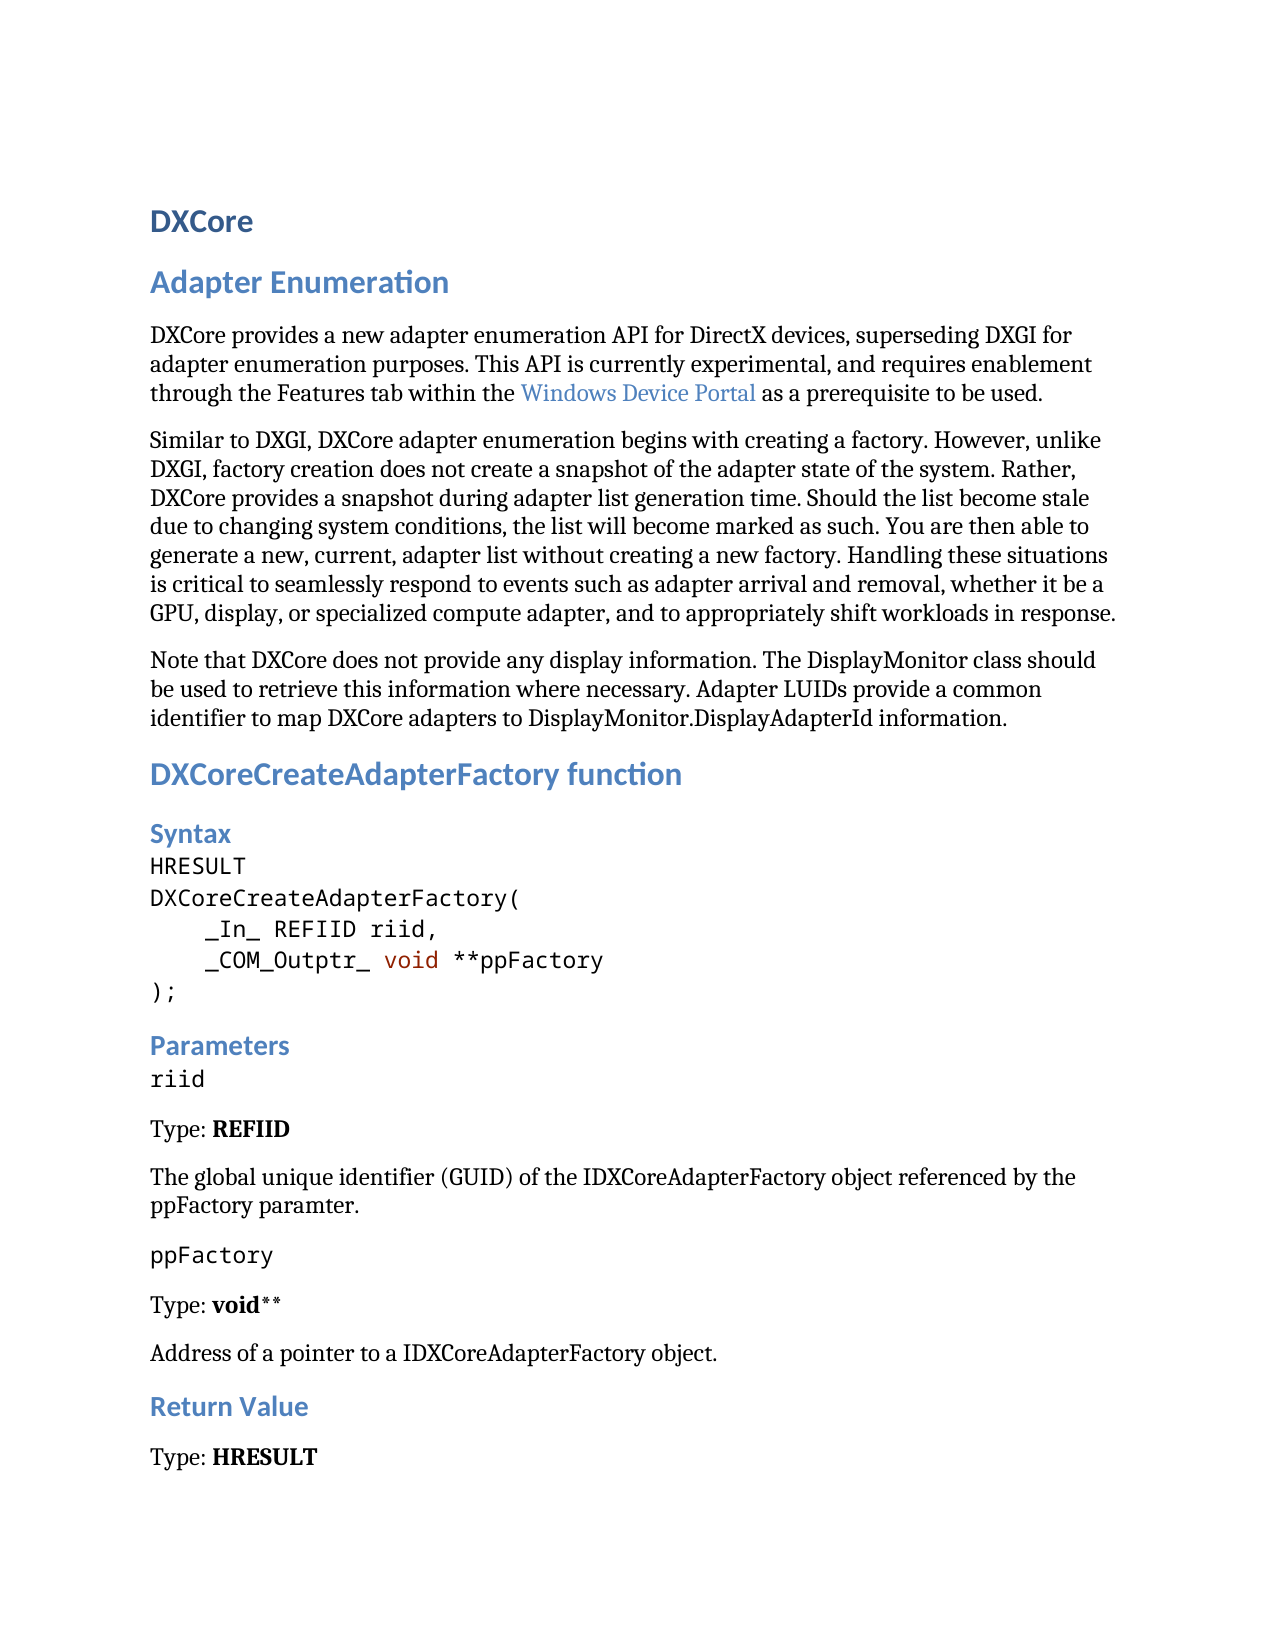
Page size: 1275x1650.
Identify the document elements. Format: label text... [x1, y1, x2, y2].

text Type: REFIID [150, 1115, 1125, 1144]
text Address of a pointer to a IDXCoreAdapterFactory object. [150, 1338, 1125, 1367]
text riid [150, 1063, 1125, 1094]
text HRESULT DXCoreCreateAdapterFactory( _In_ REFIID riid, _COM_Outptr_ void **ppFactory ); [150, 850, 1125, 1007]
subtitle Return Value [150, 1388, 1125, 1424]
subtitle Syntax [150, 815, 1125, 850]
text The global unique identifier (GUID) of the IDXCoreAdapterFactory object referenced by the ppFactory paramter. [150, 1163, 1125, 1220]
subtitle DXCoreCreateAdapterFactory function [150, 753, 1125, 794]
text Type: HRESULT [150, 1442, 1125, 1471]
subtitle DXCore [150, 200, 1125, 241]
text DXCore provides a new adapter enumeration API for DirectX devices, superseding DXGI for adapter enumeration purposes. This API is currently experimental, and requires enablement through the Features tab within the Windows Device Portal as a prerequisite to be used. [150, 321, 1125, 407]
text Note that DXCore does not provide any display information. The DisplayMonitor class should be used to retrieve this information where necessary. Adapter LUIDs provide a common identifier to map DXCore adapters to DisplayMonitor.DisplayAdapterId information. [150, 646, 1125, 732]
text Similar to DXGI, DXCore adapter enumeration begins with creating a factory. However, unlike DXGI, factory creation does not create a snapshot of the adapter state of the system. Rather, DXCore provides a snapshot during adapter list generation time. Should the list become stale due to changing system conditions, the list will become marked as such. You are then able to generate a new, current, adapter list without creating a new factory. Handling these situations is critical to seamlessly respond to events such as adapter arrival and removal, whether it be a GPU, display, or specialized compute adapter, and to appropriately shift workloads in response. [150, 426, 1125, 627]
subtitle Adapter Enumeration [150, 262, 1125, 302]
subtitle Parameters [150, 1027, 1125, 1063]
text Type: void** [150, 1291, 1125, 1320]
text ppFactory [150, 1239, 1125, 1270]
